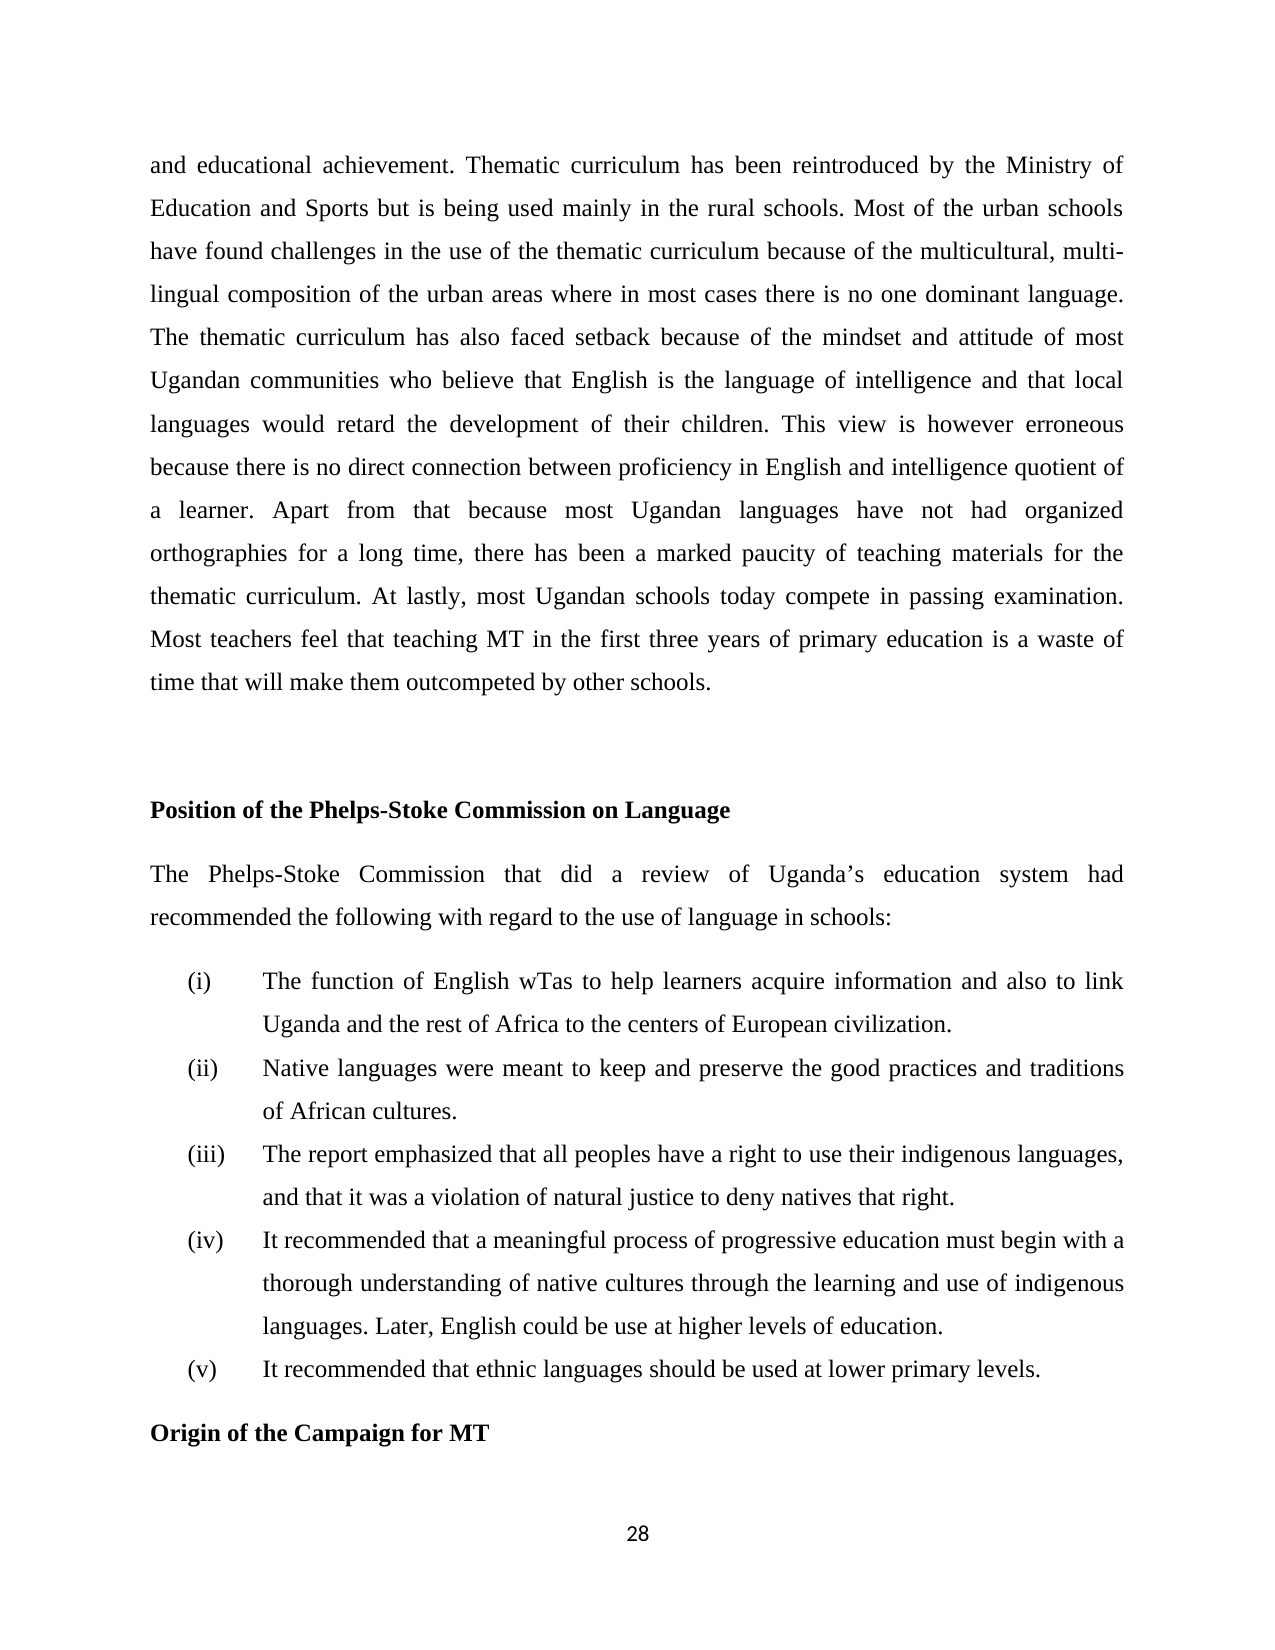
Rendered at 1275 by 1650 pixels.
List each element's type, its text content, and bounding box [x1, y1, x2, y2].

text The Phelps-Stoke Commission that did a review of Uganda’s education system had recommended the following with regard to the use of language in schools: [150, 859, 1125, 931]
list It recommended that a meaningful process of progressive education must begin with a thorough understanding of native cultures through the learning and use of indigenous languages. Later, English could be use at higher levels of education. [187, 1225, 1125, 1340]
text Origin of the Campaign for MT [150, 1418, 1125, 1447]
text Position of the Phelps-Stoke Commission on Language [150, 795, 1125, 824]
list Native languages were meant to keep and preserve the good practices and traditions of African cultures. [187, 1053, 1125, 1124]
list It recommended that ethnic languages should be used at lower primary levels. [187, 1354, 1125, 1383]
list The function of English wTas to help learners acquire information and also to link Uganda and the rest of Africa to the centers of European civilization. [187, 966, 1125, 1038]
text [150, 150, 1125, 696]
list The report emphasized that all peoples have a right to use their indigenous languages, and that it was a violation of natural justice to deny natives that right. [187, 1139, 1125, 1211]
